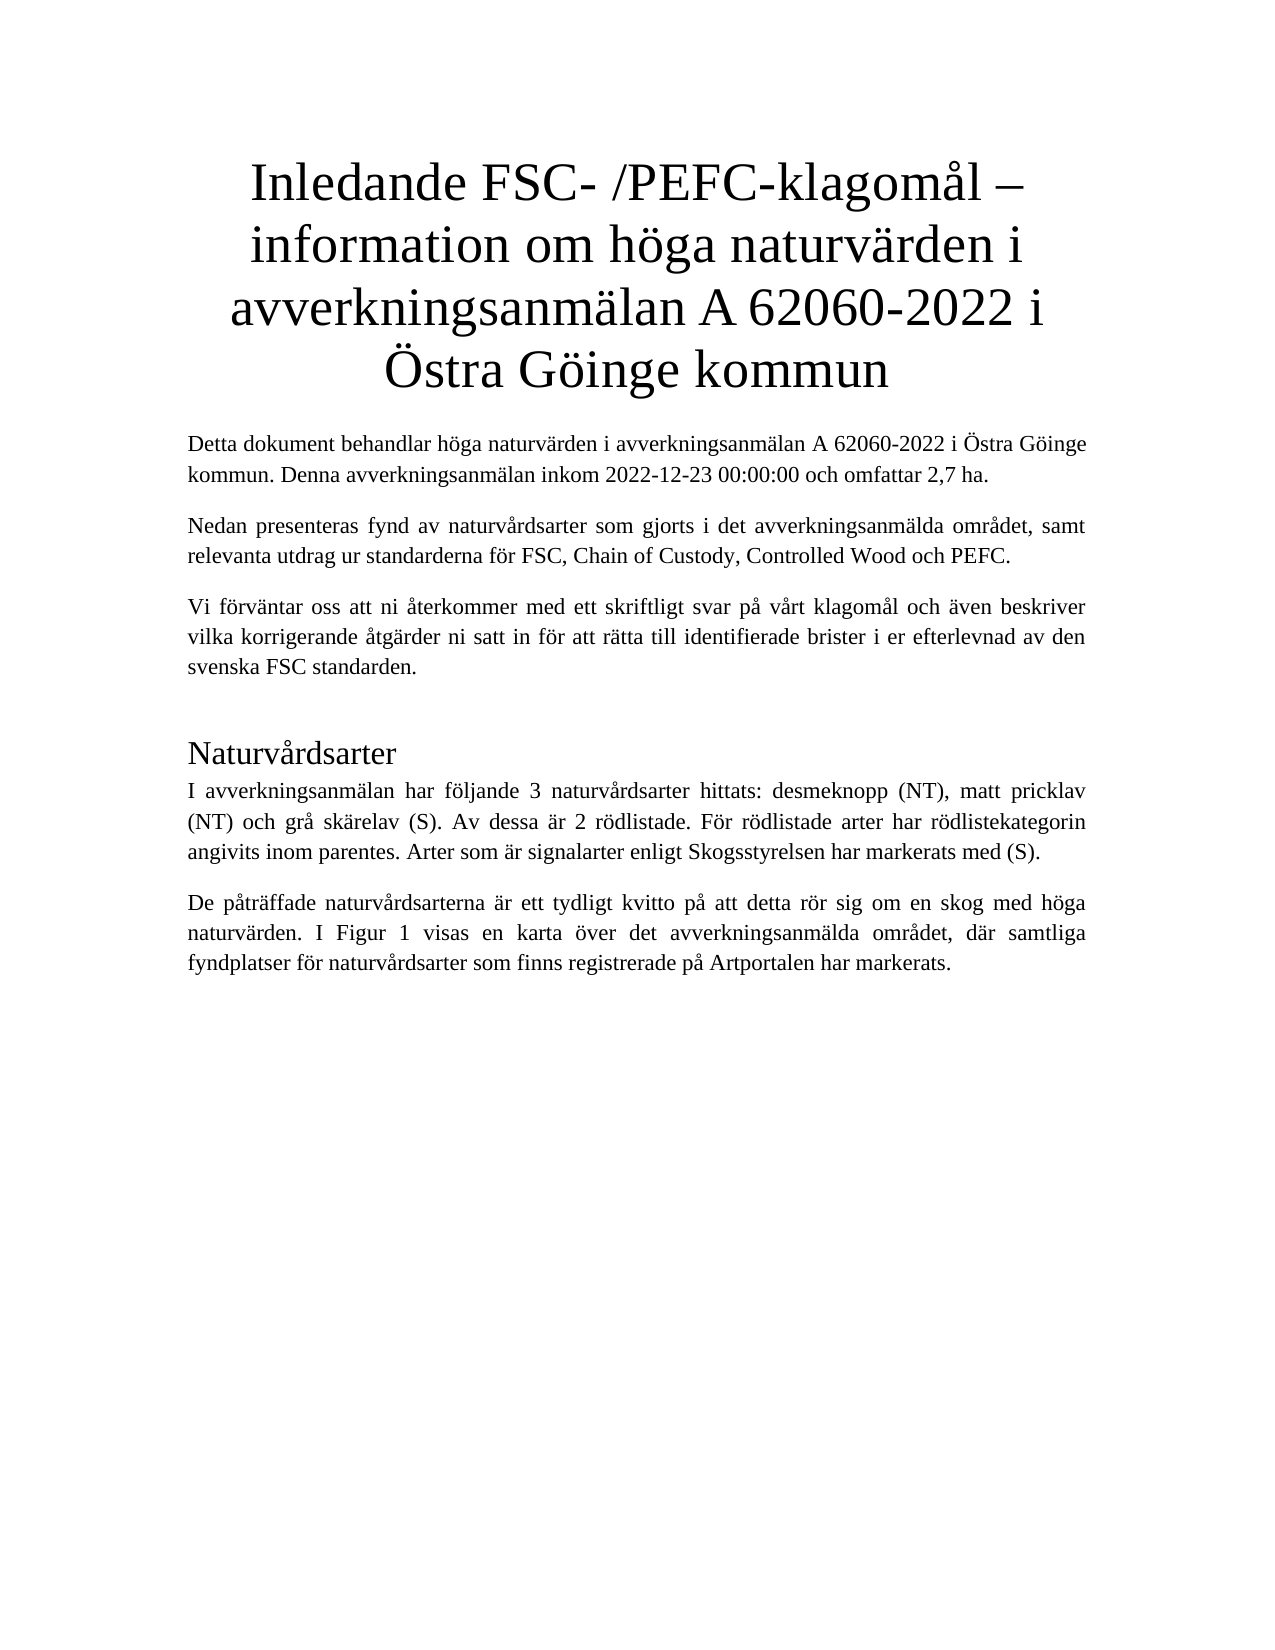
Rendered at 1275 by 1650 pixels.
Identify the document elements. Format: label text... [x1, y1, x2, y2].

text I avverkningsanmälan har följande 3 naturvårdsarter hittats: desmeknopp (NT), matt pricklav (NT) och grå skärelav (S). Av dessa är 2 rödlistade. För rödlistade arter har rödlistekategorin angivits inom parentes. Arter som är signalarter enligt Skogsstyrelsen har markerats med (S). [187, 778, 1087, 864]
text Vi förväntar oss att ni återkommer med ett skriftligt svar på vårt klagomål och även beskriver vilka korrigerande åtgärder ni satt in för att rätta till identifierade brister i er efterlevnad av den svenska FSC standarden. [187, 593, 1087, 680]
title Inledande FSC- /PEFC-klagomål – information om höga naturvärden i avverkningsanmälan A 62060-2022 i Östra Göinge kommun [187, 150, 1087, 399]
text De påträffade naturvårdsarterna är ett tydligt kvitto på att detta rör sig om en skog med höga naturvärden. I Figur 1 visas en karta över det avverkningsanmälda området, där samtliga fyndplatser för naturvårdsarter som finns registrerade på Artportalen har markerats. [187, 889, 1087, 976]
subtitle Naturvårdsarter [187, 733, 1087, 772]
text Nedan presenteras fynd av naturvårdsarter som gjorts i det avverkningsanmälda området, samt relevanta utdrag ur standarderna för FSC, Chain of Custody, Controlled Wood och PEFC. [187, 512, 1087, 568]
text Detta dokument behandlar höga naturvärden i avverkningsanmälan A 62060-2022 i Östra Göinge kommun. Denna avverkningsanmälan inkom 2022-12-23 00:00:00 och omfattar 2,7 ha. [187, 430, 1087, 487]
